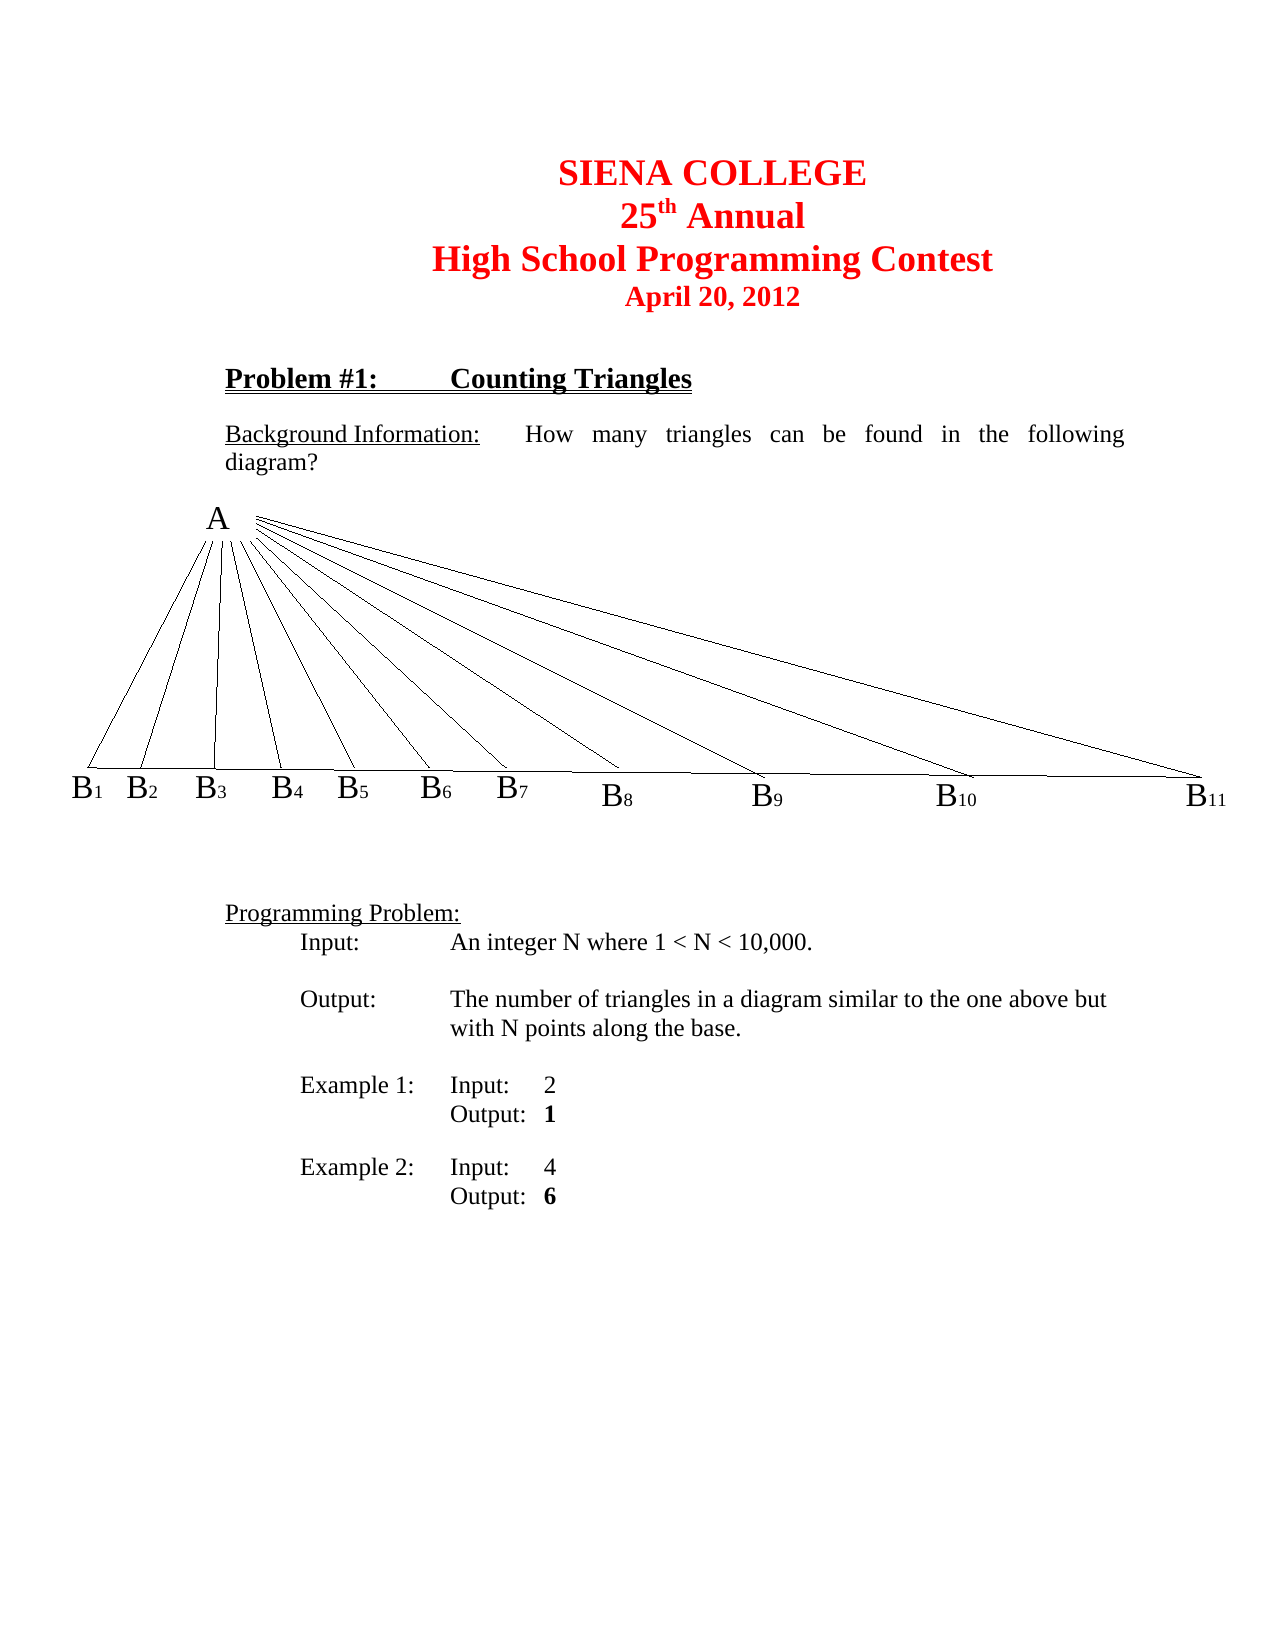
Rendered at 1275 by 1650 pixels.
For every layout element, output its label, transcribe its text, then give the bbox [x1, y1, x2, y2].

subtitle High School Programming Contest [225, 236, 1200, 279]
subtitle Output: 1 [225, 1099, 1125, 1128]
text Output: The number of triangles in a diagram similar to the one above but [225, 984, 1125, 1013]
subtitle April 20, 2012 [225, 279, 1200, 313]
subtitle Programming Problem: [225, 898, 1125, 927]
text with N points along the base. [225, 1013, 1125, 1042]
text Background Information: How many triangles can be found in the following diagram? [225, 419, 1125, 476]
subtitle Example 1: Input: 2 [225, 1070, 1125, 1099]
text Input: An integer N where 1 < N < 10,000. [225, 927, 1125, 955]
subtitle Example 2: Input: 4 [225, 1152, 1125, 1181]
text 25th Annual [225, 193, 1200, 236]
subtitle Problem #1: Counting Triangles [225, 361, 1125, 394]
subtitle Output: 6 [225, 1181, 1125, 1209]
